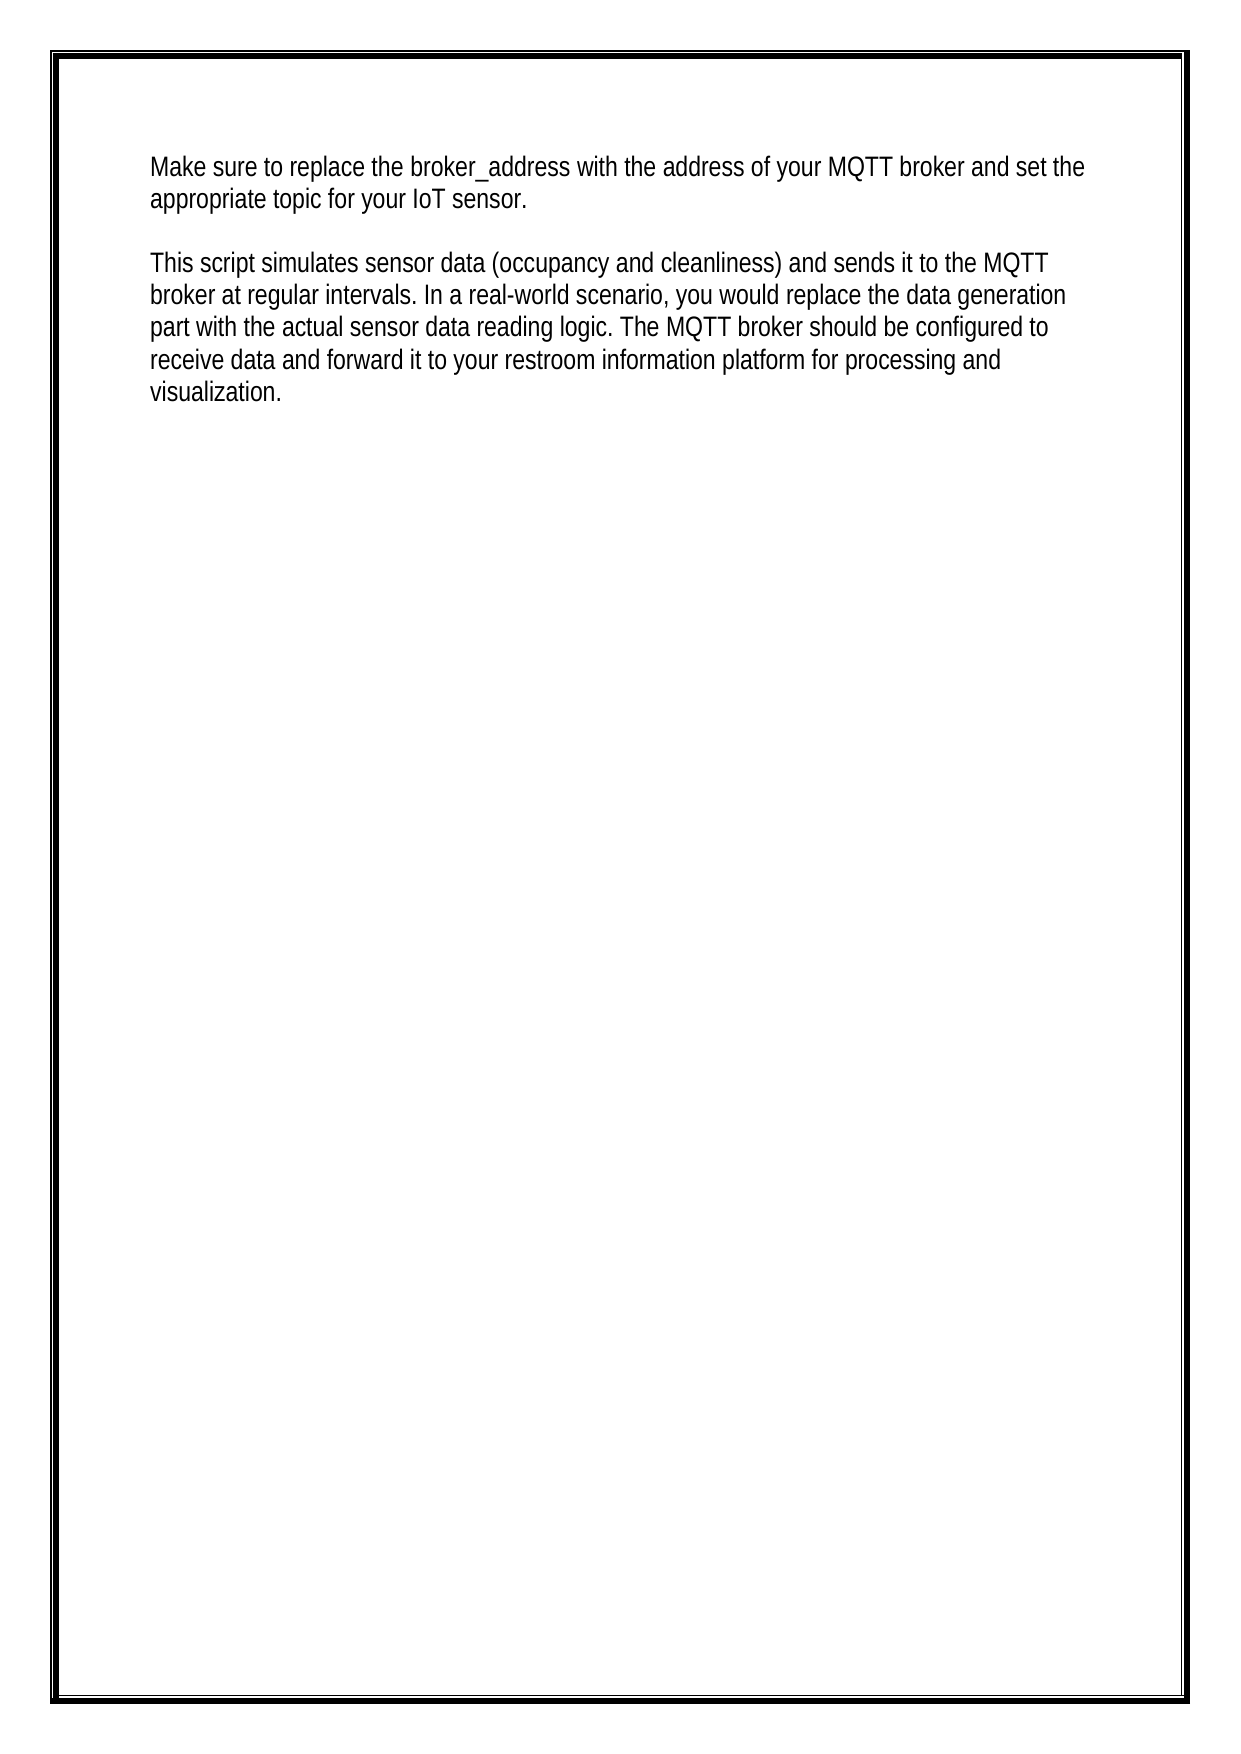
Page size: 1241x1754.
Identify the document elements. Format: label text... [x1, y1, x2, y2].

text This script simulates sensor data (occupancy and cleanliness) and sends it to the MQTT broker at regular intervals. In a real-world scenario, you would replace the data generation part with the actual sensor data reading logic. The MQTT broker should be configured to receive data and forward it to your restroom information platform for processing and visualization. [150, 246, 1090, 407]
text Make sure to replace the broker_address with the address of your MQTT broker and set the appropriate topic for your IoT sensor. [150, 150, 1090, 214]
